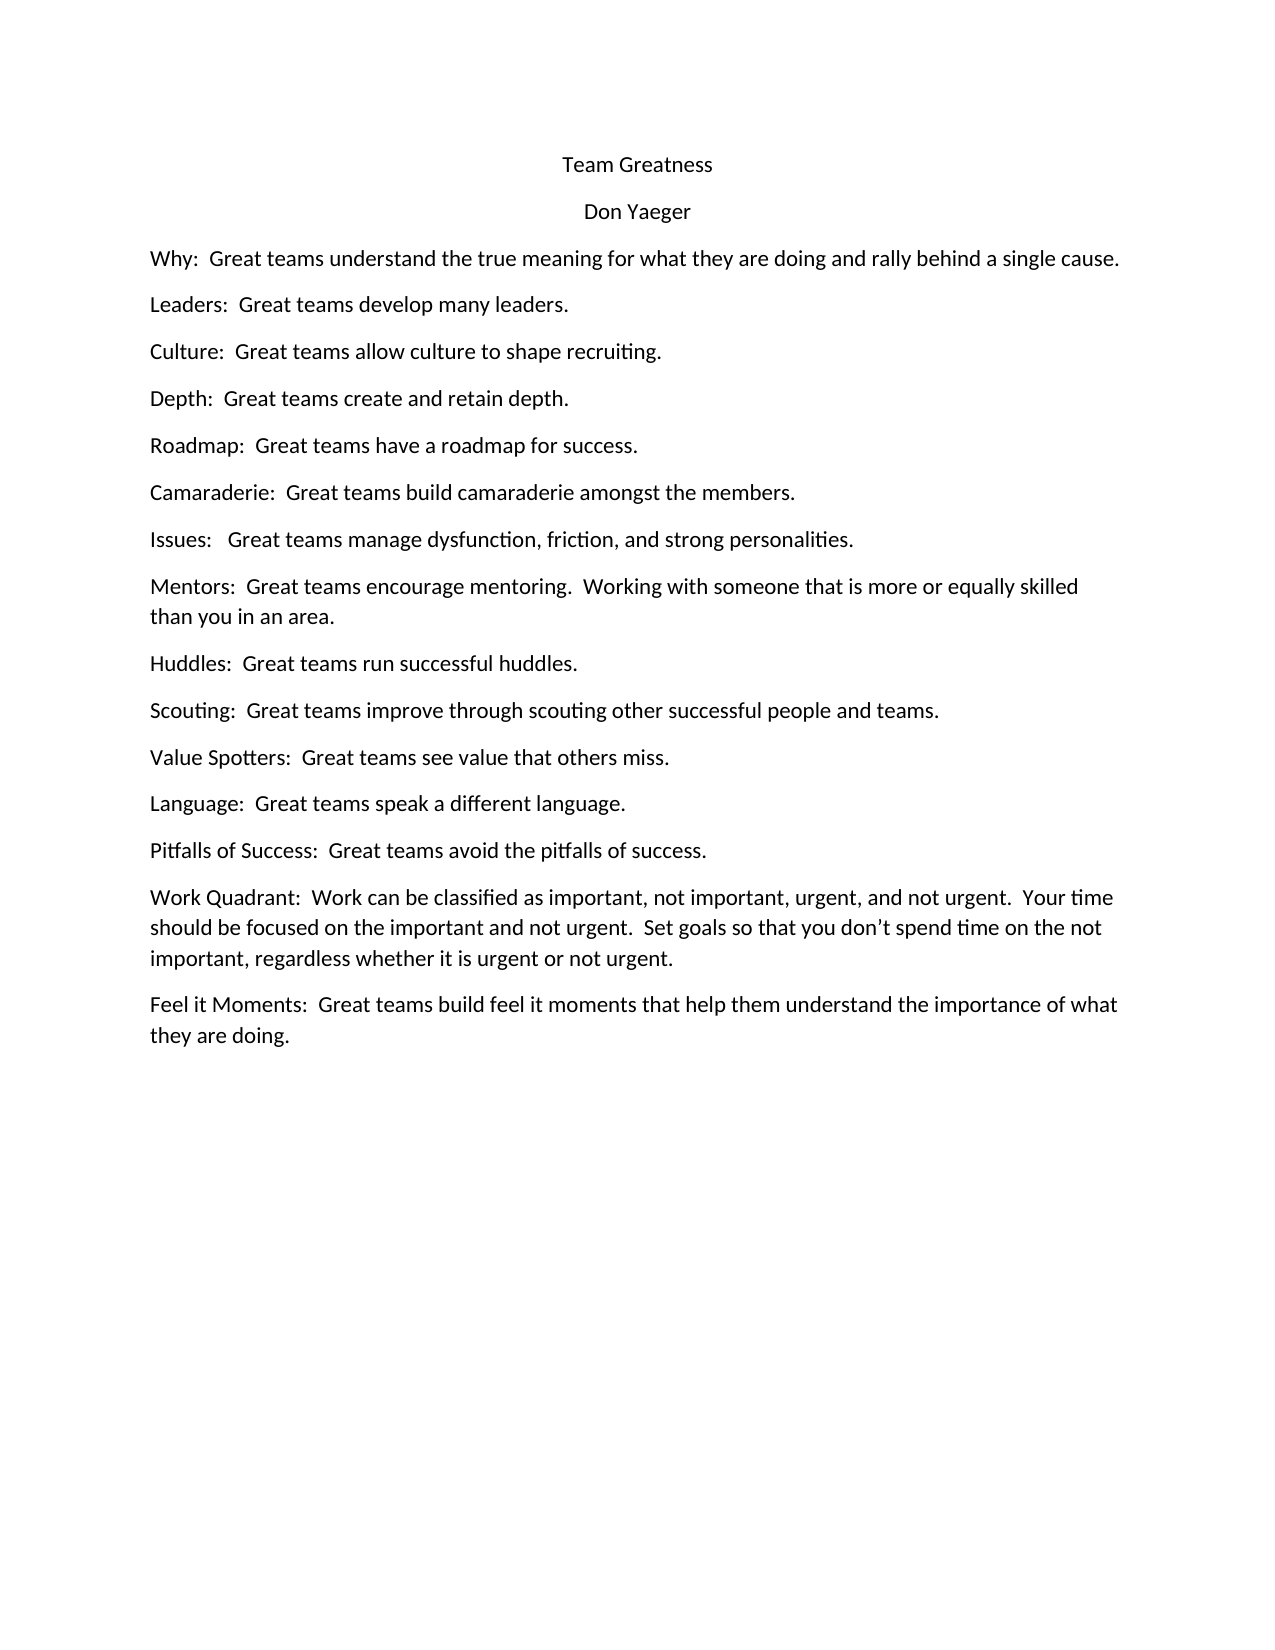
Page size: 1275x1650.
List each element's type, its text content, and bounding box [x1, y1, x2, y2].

text Team Greatness [150, 150, 1125, 178]
text Don Yaeger [150, 197, 1125, 225]
text Issues: Great teams manage dysfunction, friction, and strong personalities. [150, 525, 1125, 553]
text Camaraderie: Great teams build camaraderie amongst the members. [150, 478, 1125, 506]
text Huddles: Great teams run successful huddles. [150, 649, 1125, 677]
text Language: Great teams speak a different language. [150, 789, 1125, 818]
text Value Spotters: Great teams see value that others miss. [150, 743, 1125, 771]
text Work Quadrant: Work can be classified as important, not important, urgent, and not urgent. Your time should be focused on the important and not urgent. Set goals so that you don’t spend time on the not important, regardless whether it is urgent or not urgent. [150, 883, 1125, 972]
text Culture: Great teams allow culture to shape recruiting. [150, 337, 1125, 366]
text Why: Great teams understand the true meaning for what they are doing and rally behind a single cause. [150, 244, 1125, 272]
text Pitfalls of Success: Great teams avoid the pitfalls of success. [150, 836, 1125, 864]
text Mentors: Great teams encourage mentoring. Working with someone that is more or equally skilled than you in an area. [150, 572, 1125, 630]
text Depth: Great teams create and retain depth. [150, 384, 1125, 412]
text Leaders: Great teams develop many leaders. [150, 291, 1125, 319]
text Scouting: Great teams improve through scouting other successful people and teams. [150, 696, 1125, 724]
text Roadmap: Great teams have a roadmap for success. [150, 431, 1125, 459]
text Feel it Moments: Great teams build feel it moments that help them understand the importance of what they are doing. [150, 991, 1125, 1049]
